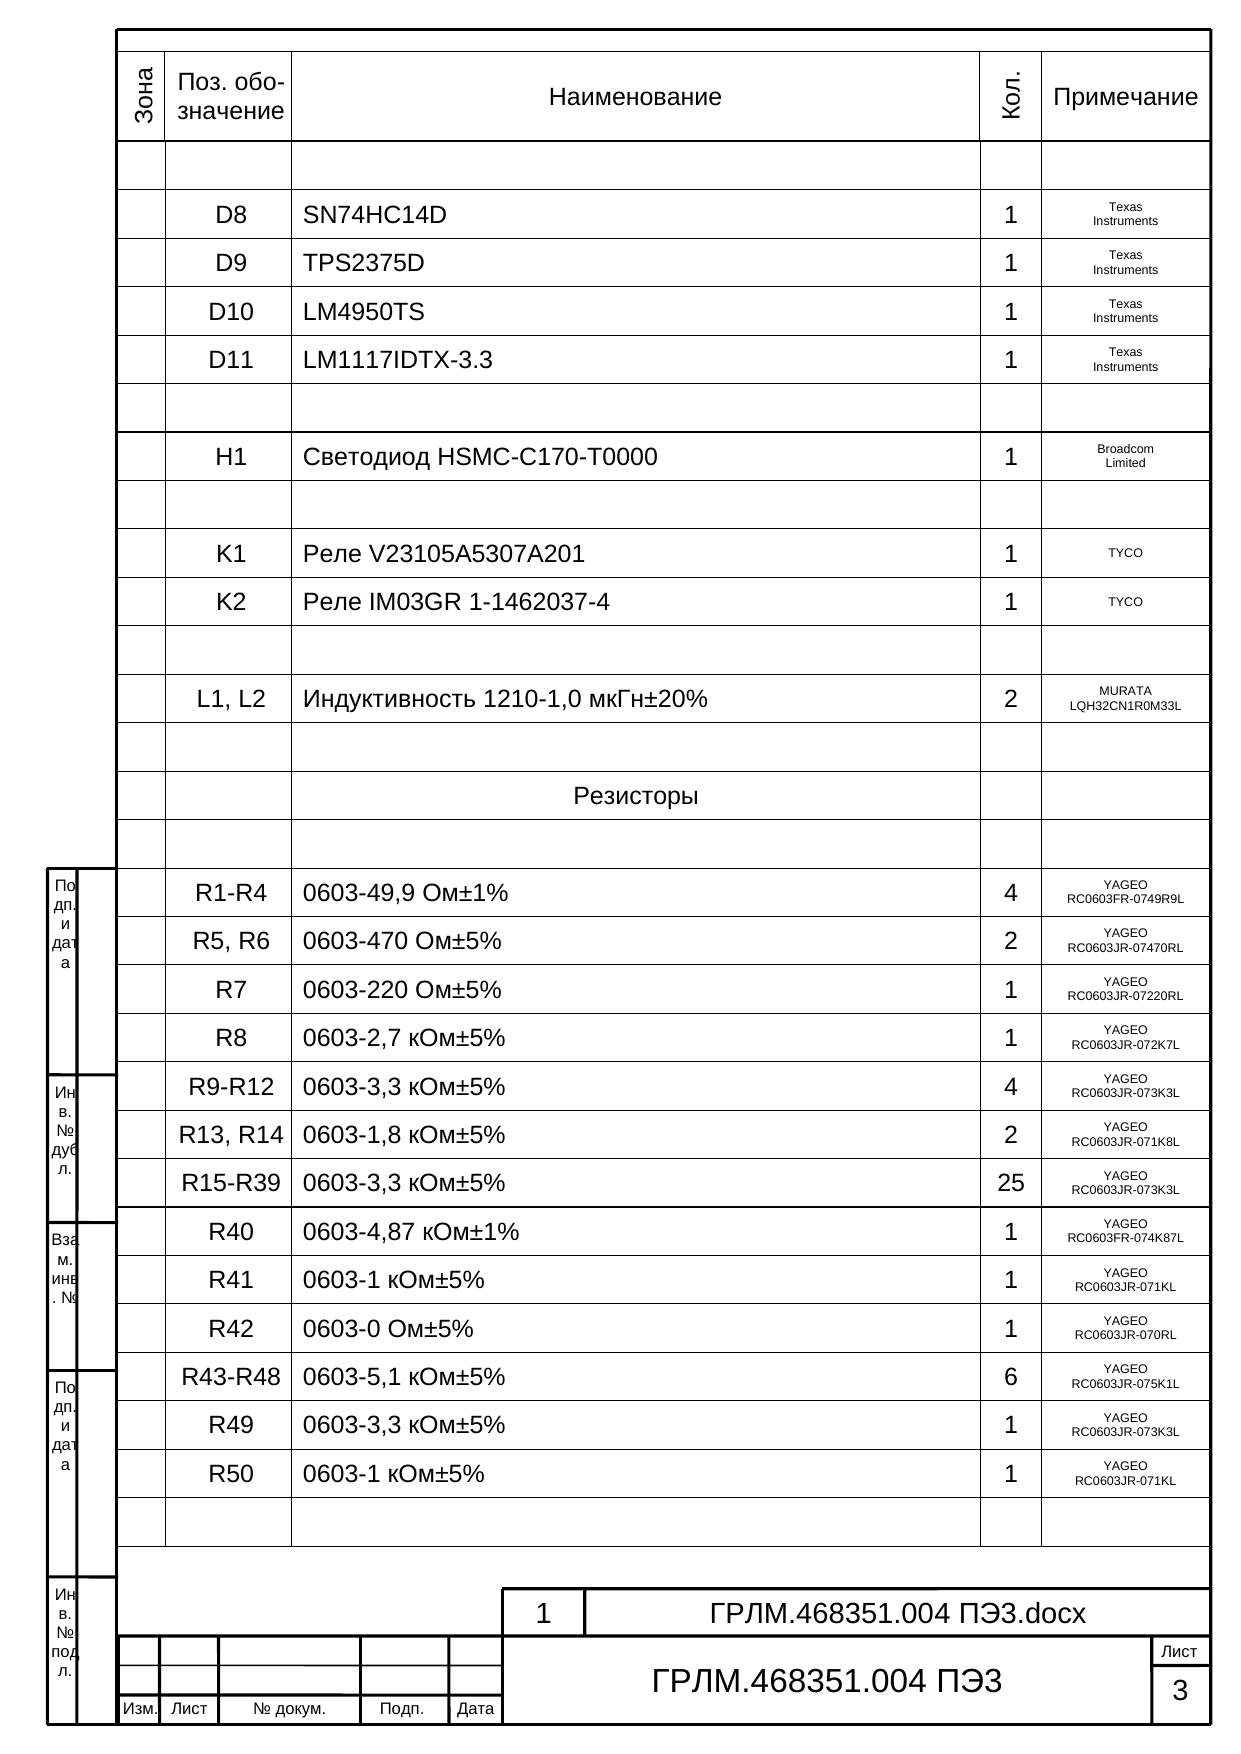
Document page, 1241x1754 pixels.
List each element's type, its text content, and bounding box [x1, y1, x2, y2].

table_cell [118, 1256, 165, 1303]
table_cell [1042, 723, 1212, 771]
table_cell R1-R4 [166, 869, 291, 916]
table_cell [118, 1450, 165, 1497]
table_cell [166, 626, 291, 674]
table_cell 2 [981, 675, 1041, 722]
table_cell [118, 142, 165, 189]
table_cell [118, 239, 165, 286]
table_cell 1 [981, 239, 1041, 286]
table_cell Texas Instruments [1042, 336, 1212, 383]
table_cell 1 [981, 529, 1041, 577]
table_cell 1 [981, 1256, 1041, 1303]
table_cell [118, 820, 165, 867]
table_cell [981, 723, 1041, 771]
table_cell 1 [981, 190, 1041, 238]
table_cell 0603-4,87 кОм±1% [292, 1208, 980, 1255]
table_cell 0603-470 Ом±5% [292, 917, 980, 964]
table_cell L1, L2 [166, 675, 291, 722]
table_cell H1 [166, 433, 291, 480]
table_cell [118, 1353, 165, 1400]
table_cell Texas Instruments [1042, 287, 1212, 334]
table_cell D8 [166, 190, 291, 238]
table_cell [118, 917, 165, 964]
table_cell 0603-2,7 кОм±5% [292, 1014, 980, 1061]
table_cell [292, 481, 980, 528]
table_cell [118, 772, 165, 819]
table_cell [166, 481, 291, 528]
table_cell YAGEO RC0603JR-071KL [1042, 1256, 1212, 1303]
table_cell Texas Instruments [1042, 190, 1212, 238]
table_cell 1 [981, 1450, 1041, 1497]
table_cell YAGEO RC0603JR-073K3L [1042, 1062, 1212, 1109]
table_cell [1042, 1498, 1212, 1546]
table_cell [118, 1208, 165, 1255]
table_cell R9-R12 [166, 1062, 291, 1109]
table_cell R40 [166, 1208, 291, 1255]
table_cell [118, 723, 165, 771]
table_cell YAGEO RC0603JR-07470RL [1042, 917, 1212, 964]
table_cell [981, 481, 1041, 528]
table_cell D9 [166, 239, 291, 286]
table_cell YAGEO RC0603FR-074K87L [1042, 1208, 1212, 1255]
table_cell MURATA LQH32CN1R0M33L [1042, 675, 1212, 722]
table_cell [1042, 820, 1212, 867]
table_cell R42 [166, 1304, 291, 1352]
table_cell 1 [981, 1208, 1041, 1255]
table_cell 4 [981, 1062, 1041, 1109]
table_cell 0603-3,3 кОм±5% [292, 1401, 980, 1449]
table_cell K1 [166, 529, 291, 577]
table_cell [1042, 626, 1212, 674]
table_cell [292, 384, 980, 431]
table_cell [292, 626, 980, 674]
table_cell LM4950TS [292, 287, 980, 334]
table_cell [118, 869, 165, 916]
table_cell D11 [166, 336, 291, 383]
table_cell 1 [981, 1304, 1041, 1352]
table_cell SN74HC14D [292, 190, 980, 238]
table_cell [118, 675, 165, 722]
table_cell [118, 1062, 165, 1109]
table_cell R8 [166, 1014, 291, 1061]
table_cell TPS2375D [292, 239, 980, 286]
table_cell K2 [166, 578, 291, 625]
table_cell D10 [166, 287, 291, 334]
table_cell [118, 1159, 165, 1206]
table_cell [118, 190, 165, 238]
table_cell [166, 142, 291, 189]
table_cell Резисторы [292, 772, 980, 819]
table_cell YAGEO RC0603JR-07220RL [1042, 965, 1212, 1013]
table_cell [981, 384, 1041, 431]
table_cell [981, 772, 1041, 819]
table_cell R49 [166, 1401, 291, 1449]
table_cell [118, 626, 165, 674]
table_cell R7 [166, 965, 291, 1013]
table_cell [981, 142, 1041, 189]
table_cell [118, 287, 165, 334]
table_cell [292, 820, 980, 867]
table_cell [1042, 481, 1212, 528]
table_cell 0603-220 Ом±5% [292, 965, 980, 1013]
table_cell [118, 384, 165, 431]
table_cell Реле V23105A5307A201 [292, 529, 980, 577]
table_cell 0603-3,3 кОм±5% [292, 1159, 980, 1206]
table_cell [166, 723, 291, 771]
table_cell [118, 1401, 165, 1449]
table_cell [292, 142, 980, 189]
table_cell Индуктивность 1210-1,0 мкГн±20% [292, 675, 980, 722]
table_cell Texas Instruments [1042, 239, 1212, 286]
table_cell R15-R39 [166, 1159, 291, 1206]
table_cell [118, 529, 165, 577]
table_cell Светодиод HSMC-C170-T0000 [292, 433, 980, 480]
table_cell [166, 1498, 291, 1546]
table_cell Broadcom Limited [1042, 433, 1212, 480]
table_cell YAGEO RC0603JR-073K3L [1042, 1401, 1212, 1449]
table_cell [118, 1111, 165, 1158]
table_cell YAGEO RC0603JR-071KL [1042, 1450, 1212, 1497]
table_cell [981, 626, 1041, 674]
table_cell 2 [981, 917, 1041, 964]
table_cell TYCO [1042, 578, 1212, 625]
table_cell [118, 1498, 165, 1546]
table_cell 1 [981, 336, 1041, 383]
table_cell YAGEO RC0603JR-075K1L [1042, 1353, 1212, 1400]
table_cell 1 [981, 287, 1041, 334]
table_cell [292, 1498, 980, 1546]
table_cell 1 [981, 1401, 1041, 1449]
table_cell LM1117IDTX-3.3 [292, 336, 980, 383]
table_cell 0603-0 Ом±5% [292, 1304, 980, 1352]
table_cell YAGEO RC0603JR-073K3L [1042, 1159, 1212, 1206]
table_cell [166, 384, 291, 431]
table_cell 0603-5,1 кОм±5% [292, 1353, 980, 1400]
table_cell [118, 965, 165, 1013]
table_cell [1042, 772, 1212, 819]
table_cell 0603-1 кОм±5% [292, 1256, 980, 1303]
table_cell [118, 481, 165, 528]
table_cell R41 [166, 1256, 291, 1303]
table_cell [118, 578, 165, 625]
table_cell 0603-3,3 кОм±5% [292, 1062, 980, 1109]
table_cell [1042, 142, 1212, 189]
table_cell 6 [981, 1353, 1041, 1400]
table_cell 1 [981, 965, 1041, 1013]
table_cell 1 [981, 578, 1041, 625]
table_cell R13, R14 [166, 1111, 291, 1158]
table_cell R43-R48 [166, 1353, 291, 1400]
table_cell 0603-49,9 Ом±1% [292, 869, 980, 916]
table_cell [981, 1498, 1041, 1546]
table_cell YAGEO RC0603JR-070RL [1042, 1304, 1212, 1352]
table_cell 25 [981, 1159, 1041, 1206]
table_cell [118, 433, 165, 480]
table_cell 2 [981, 1111, 1041, 1158]
table_cell 4 [981, 869, 1041, 916]
table_cell [292, 723, 980, 771]
table_cell [166, 772, 291, 819]
table_cell YAGEO RC0603JR-072K7L [1042, 1014, 1212, 1061]
table_cell YAGEO RC0603FR-0749R9L [1042, 869, 1212, 916]
table_cell [166, 820, 291, 867]
table_cell YAGEO RC0603JR-071K8L [1042, 1111, 1212, 1158]
table_cell [118, 1304, 165, 1352]
table_cell 1 [981, 1014, 1041, 1061]
table_cell [981, 820, 1041, 867]
table_cell R5, R6 [166, 917, 291, 964]
table_cell R50 [166, 1450, 291, 1497]
table_cell Реле IM03GR 1-1462037-4 [292, 578, 980, 625]
table_cell 0603-1 кОм±5% [292, 1450, 980, 1497]
table_cell [118, 336, 165, 383]
table_cell 0603-1,8 кОм±5% [292, 1111, 980, 1158]
table_cell 1 [981, 433, 1041, 480]
table_cell [118, 1014, 165, 1061]
table_cell [1042, 384, 1212, 431]
table_cell TYCO [1042, 529, 1212, 577]
